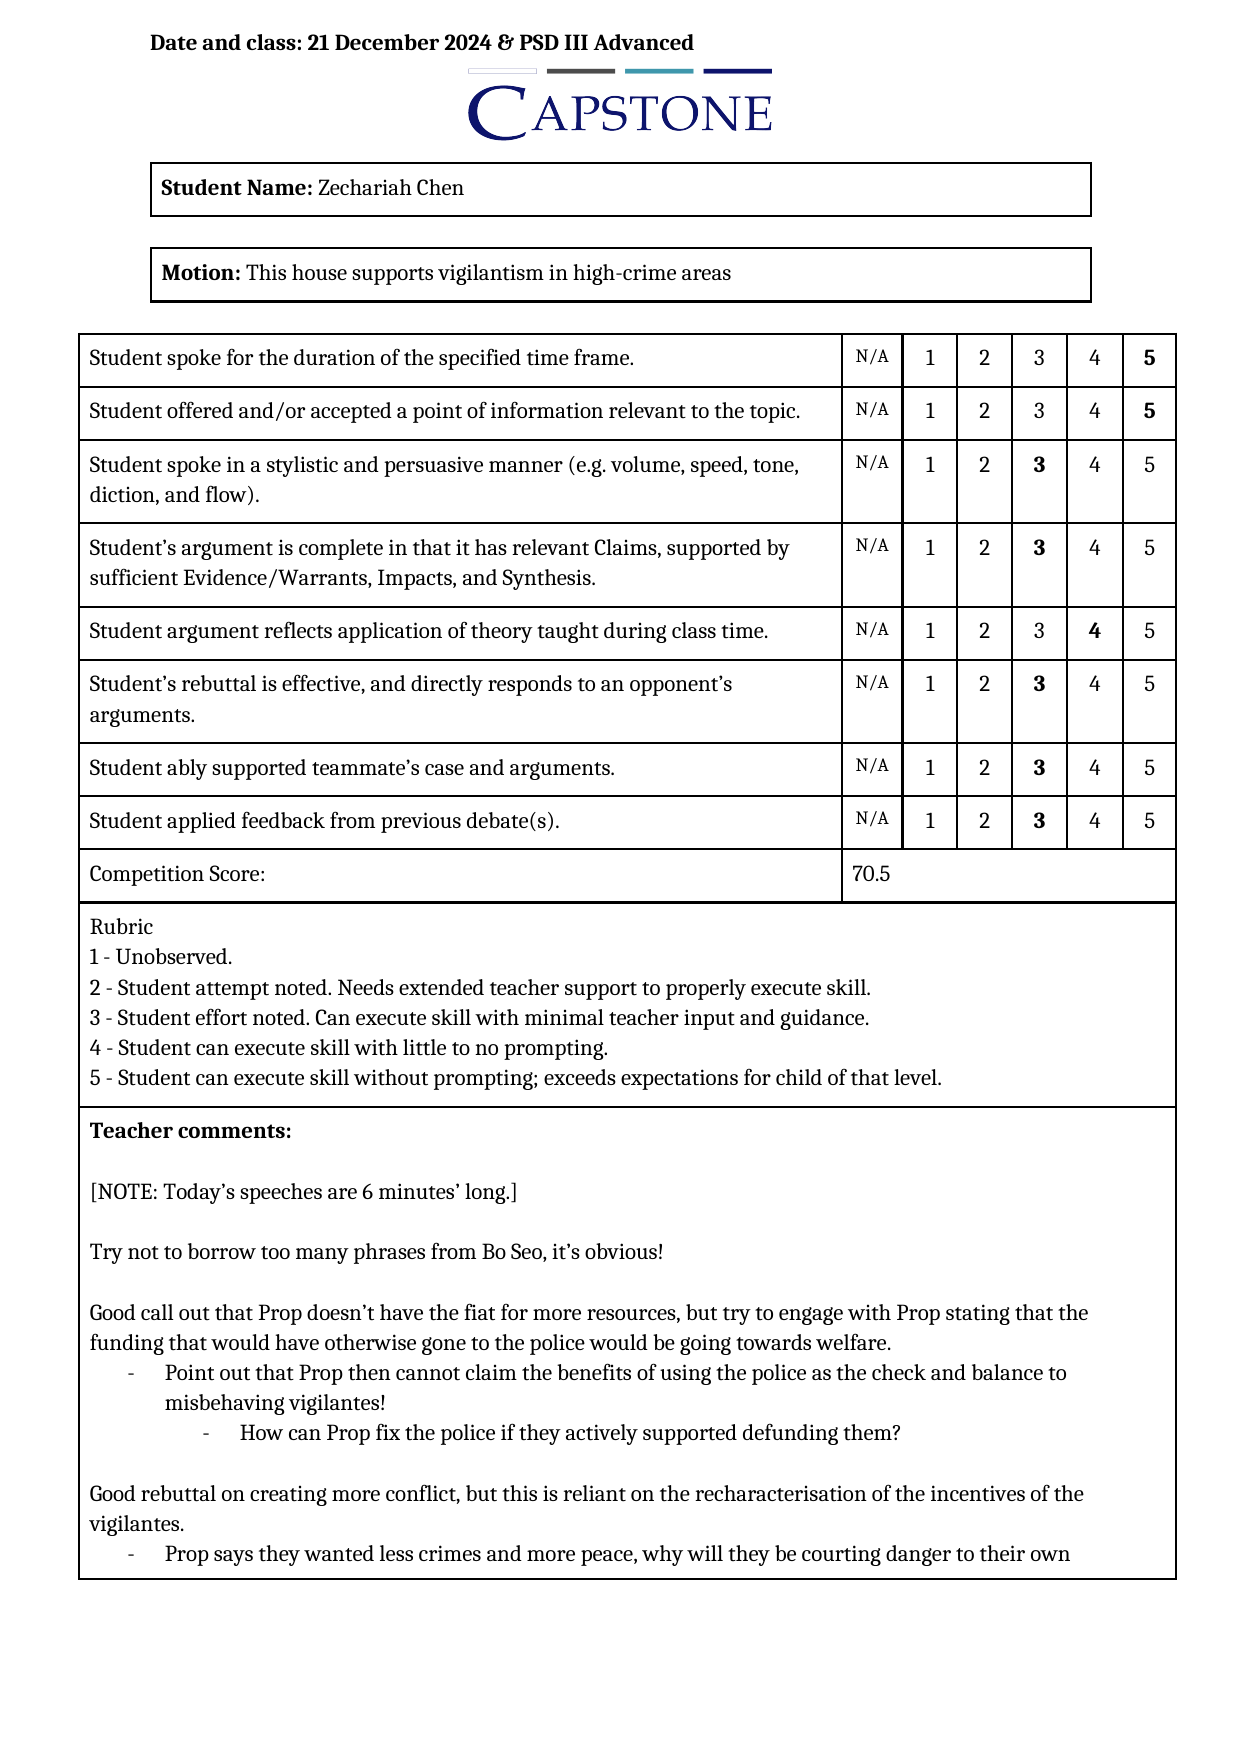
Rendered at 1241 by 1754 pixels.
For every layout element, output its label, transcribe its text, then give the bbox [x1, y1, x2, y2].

table_cell 3 [1013, 441, 1066, 522]
table_header Student spoke for the duration of the specified time frame. [80, 335, 841, 386]
table_cell 1 [904, 608, 956, 659]
table_header Student Name: Zechariah Chen [152, 164, 1090, 215]
table_cell 1 [904, 661, 956, 742]
table_cell 2 [958, 661, 1011, 742]
table_cell N/A [843, 441, 901, 522]
table_header 5 [1124, 335, 1175, 386]
table_cell 4 [1068, 661, 1122, 742]
table_cell Student’s rebuttal is effective, and directly responds to an opponent’s arguments. [80, 661, 841, 742]
table_cell 3 [1013, 524, 1066, 606]
table_cell Student ably supported teammate’s case and arguments. [80, 744, 841, 795]
table_cell N/A [843, 797, 901, 848]
table_cell 4 [1068, 441, 1122, 522]
table_cell Competition Score: [80, 850, 841, 901]
table_header Motion: This house supports vigilantism in high-crime areas [152, 249, 1090, 300]
table_cell 5 [1124, 608, 1175, 659]
table_cell 4 [1068, 744, 1122, 795]
table_cell 3 [1013, 797, 1066, 848]
table_cell Rubric 1 - Unobserved. 2 - Student attempt noted. Needs extended teacher support to properly execute skill. 3 - Student effort noted. Can execute skill with minimal teacher input and guidance. 4 - Student can execute skill with little to no prompting. 5 - Student can execute skill without prompting; exceeds expectations for child of that level. [80, 904, 1175, 1106]
table_cell N/A [843, 524, 901, 606]
table_header 4 [1068, 335, 1122, 386]
table_cell 5 [1124, 744, 1175, 795]
table_cell Student’s argument is complete in that it has relevant Claims, supported by sufficient Evidence/Warrants, Impacts, and Synthesis. [80, 524, 841, 606]
table_cell 4 [1068, 524, 1122, 606]
table_cell 3 [1013, 388, 1066, 439]
table_cell 5 [1124, 524, 1175, 606]
table_cell Student argument reflects application of theory taught during class time. [80, 608, 841, 659]
table_cell 3 [1013, 608, 1066, 659]
picture [460, 60, 781, 147]
table_cell Student offered and/or accepted a point of information relevant to the topic. [80, 388, 841, 439]
table_header 1 [904, 335, 956, 386]
table_cell N/A [843, 388, 901, 439]
table_cell 5 [1124, 661, 1175, 742]
table_cell Student spoke in a stylistic and persuasive manner (e.g. volume, speed, tone, diction, and flow). [80, 441, 841, 522]
table_cell 2 [958, 797, 1011, 848]
table_cell 1 [904, 388, 956, 439]
table_header 3 [1013, 335, 1066, 386]
table_cell 5 [1124, 441, 1175, 522]
table_cell 2 [958, 388, 1011, 439]
table_cell 3 [1013, 661, 1066, 742]
table_cell 2 [958, 744, 1011, 795]
table_header N/A [843, 335, 901, 386]
table_cell N/A [843, 661, 901, 742]
table_cell 1 [904, 441, 956, 522]
table_cell N/A [843, 744, 901, 795]
table_cell 5 [1124, 797, 1175, 848]
table_cell 2 [958, 608, 1011, 659]
table_cell N/A [843, 608, 901, 659]
table_cell 1 [904, 744, 956, 795]
table_cell Student applied feedback from previous debate(s). [80, 797, 841, 848]
table_cell 3 [1013, 744, 1066, 795]
table_cell 2 [958, 441, 1011, 522]
table_cell 4 [1068, 388, 1122, 439]
table_cell 1 [904, 797, 956, 848]
table_header 2 [958, 335, 1011, 386]
table_cell 4 [1068, 797, 1122, 848]
table_cell 2 [958, 524, 1011, 606]
table_cell 70.5 [843, 850, 1175, 901]
table_cell 4 [1068, 608, 1122, 659]
table_cell 1 [904, 524, 956, 606]
table_cell 5 [1124, 388, 1175, 439]
